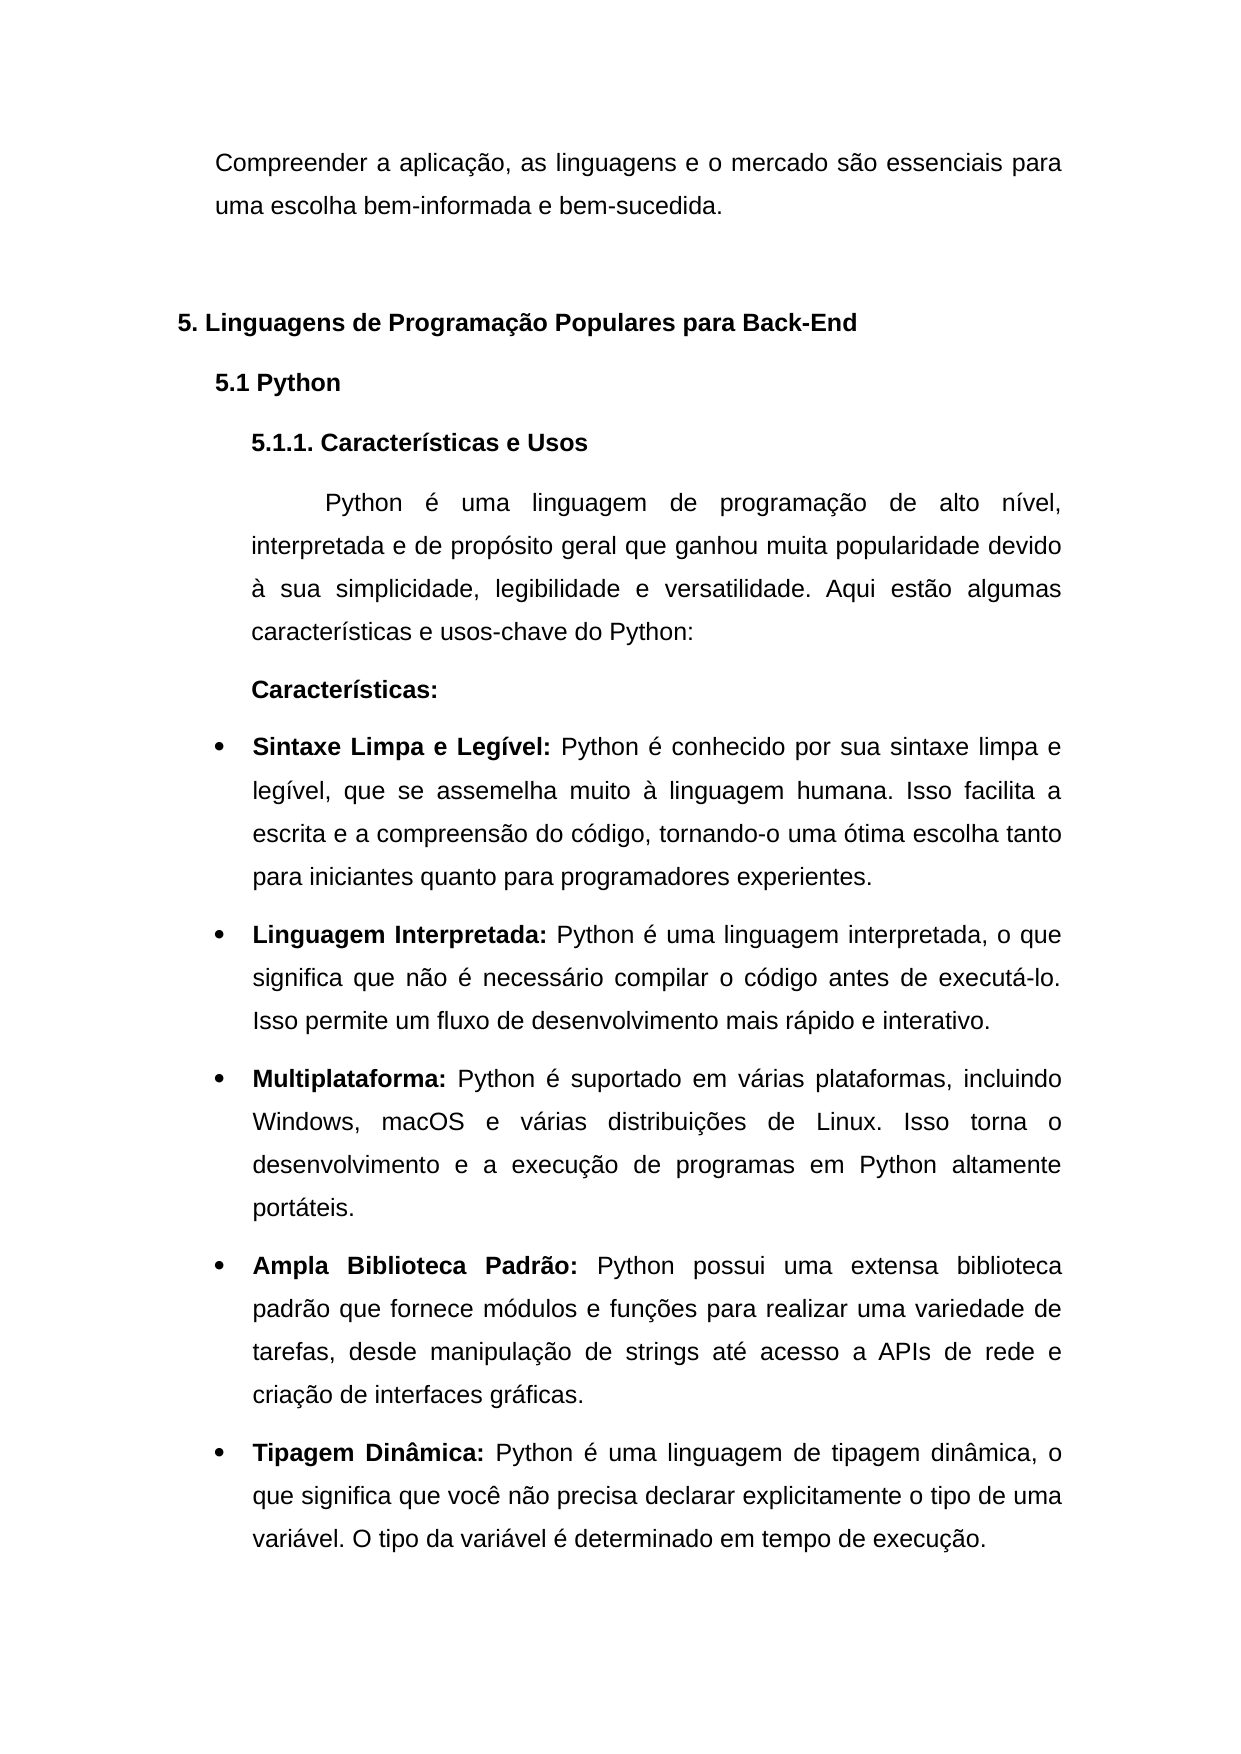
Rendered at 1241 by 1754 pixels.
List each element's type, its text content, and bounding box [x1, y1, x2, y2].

text 5.1.1. Características e Usos [215, 428, 1063, 457]
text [215, 148, 1063, 219]
list Ampla Biblioteca Padrão: Python possui uma extensa biblioteca padrão que fornece módulos e funções para realizar uma variedade de tarefas, desde manipulação de strings até acesso a APIs de rede e criação de interfaces gráficas. [215, 1251, 1063, 1409]
list Tipagem Dinâmica: Python é uma linguagem de tipagem dinâmica, o que significa que você não precisa declarar explicitamente o tipo de uma variável. O tipo da variável é determinado em tempo de execução. [215, 1438, 1063, 1553]
list Sintaxe Limpa e Legível: Python é conhecido por sua sintaxe limpa e legível, que se assemelha muito à linguagem humana. Isso facilita a escrita e a compreensão do código, tornando-o uma ótima escolha tanto para iniciantes quanto para programadores experientes. [215, 732, 1063, 891]
text Características: [177, 675, 1063, 703]
text Python é uma linguagem de programação de alto nível, interpretada e de propósito geral que ganhou muita popularidade devido à sua simplicidade, legibilidade e versatilidade. Aqui estão algumas características e usos-chave do Python: [251, 488, 1063, 646]
text 5. Linguagens de Programação Populares para Back-End [177, 308, 1063, 337]
list Linguagem Interpretada: Python é uma linguagem interpretada, o que significa que não é necessário compilar o código antes de executá-lo. Isso permite um fluxo de desenvolvimento mais rápido e interativo. [215, 919, 1063, 1035]
list Multiplataforma: Python é suportado em várias plataformas, incluindo Windows, macOS e várias distribuições de Linux. Isso torna o desenvolvimento e a execução de programas em Python altamente portáteis. [215, 1064, 1063, 1222]
text 5.1 Python [215, 368, 1063, 397]
